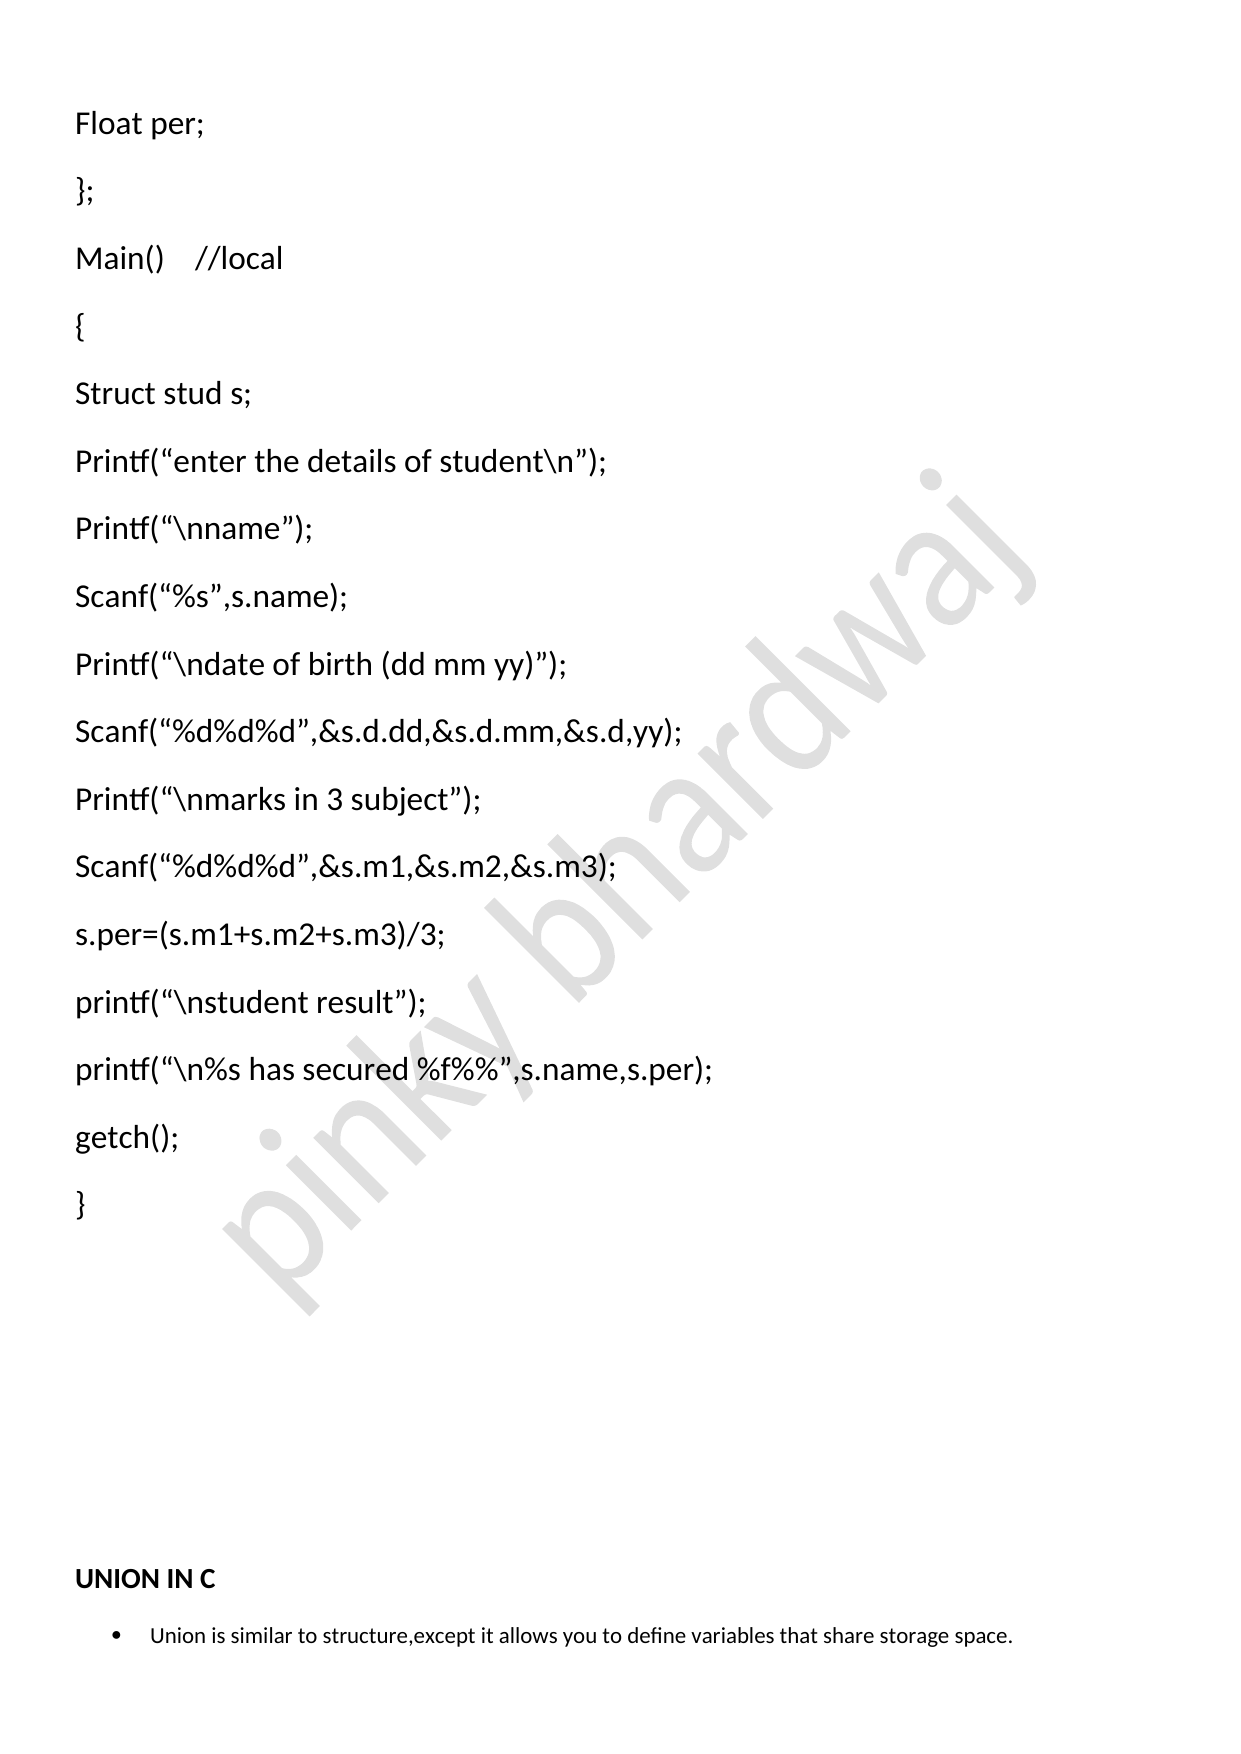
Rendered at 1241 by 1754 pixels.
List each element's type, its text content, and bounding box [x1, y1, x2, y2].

text Printf(“enter the details of student\n”); [75, 440, 1165, 481]
text Printf(“\nname”); [75, 507, 1165, 548]
text printf(“\n%s has secured %f%%”,s.name,s.per); [75, 1048, 1165, 1089]
text Scanf(“%d%d%d”,&s.d.dd,&s.d.mm,&s.d,yy); [75, 710, 1165, 751]
text Printf(“\nmarks in 3 subject”); [75, 778, 1165, 818]
text Struct stud s; [75, 372, 1165, 413]
text getch(); [75, 1116, 1165, 1157]
text s.per=(s.m1+s.m2+s.m3)/3; [75, 913, 1165, 954]
list Union is similar to structure,except it allows you to define variables that share storage space. [112, 1622, 1165, 1650]
text Scanf(“%d%d%d”,&s.m1,&s.m2,&s.m3); [75, 845, 1165, 886]
text Scanf(“%s”,s.name); [75, 575, 1165, 616]
text Printf(“\ndate of birth (dd mm yy)”); [75, 643, 1165, 683]
text { [75, 304, 1165, 345]
text } [75, 1183, 1165, 1224]
text }; [75, 169, 1165, 210]
text Main() //local [75, 237, 1165, 278]
text UNION IN C [75, 1560, 1165, 1596]
text printf(“\nstudent result”); [75, 981, 1165, 1021]
text Float per; [75, 102, 1165, 142]
